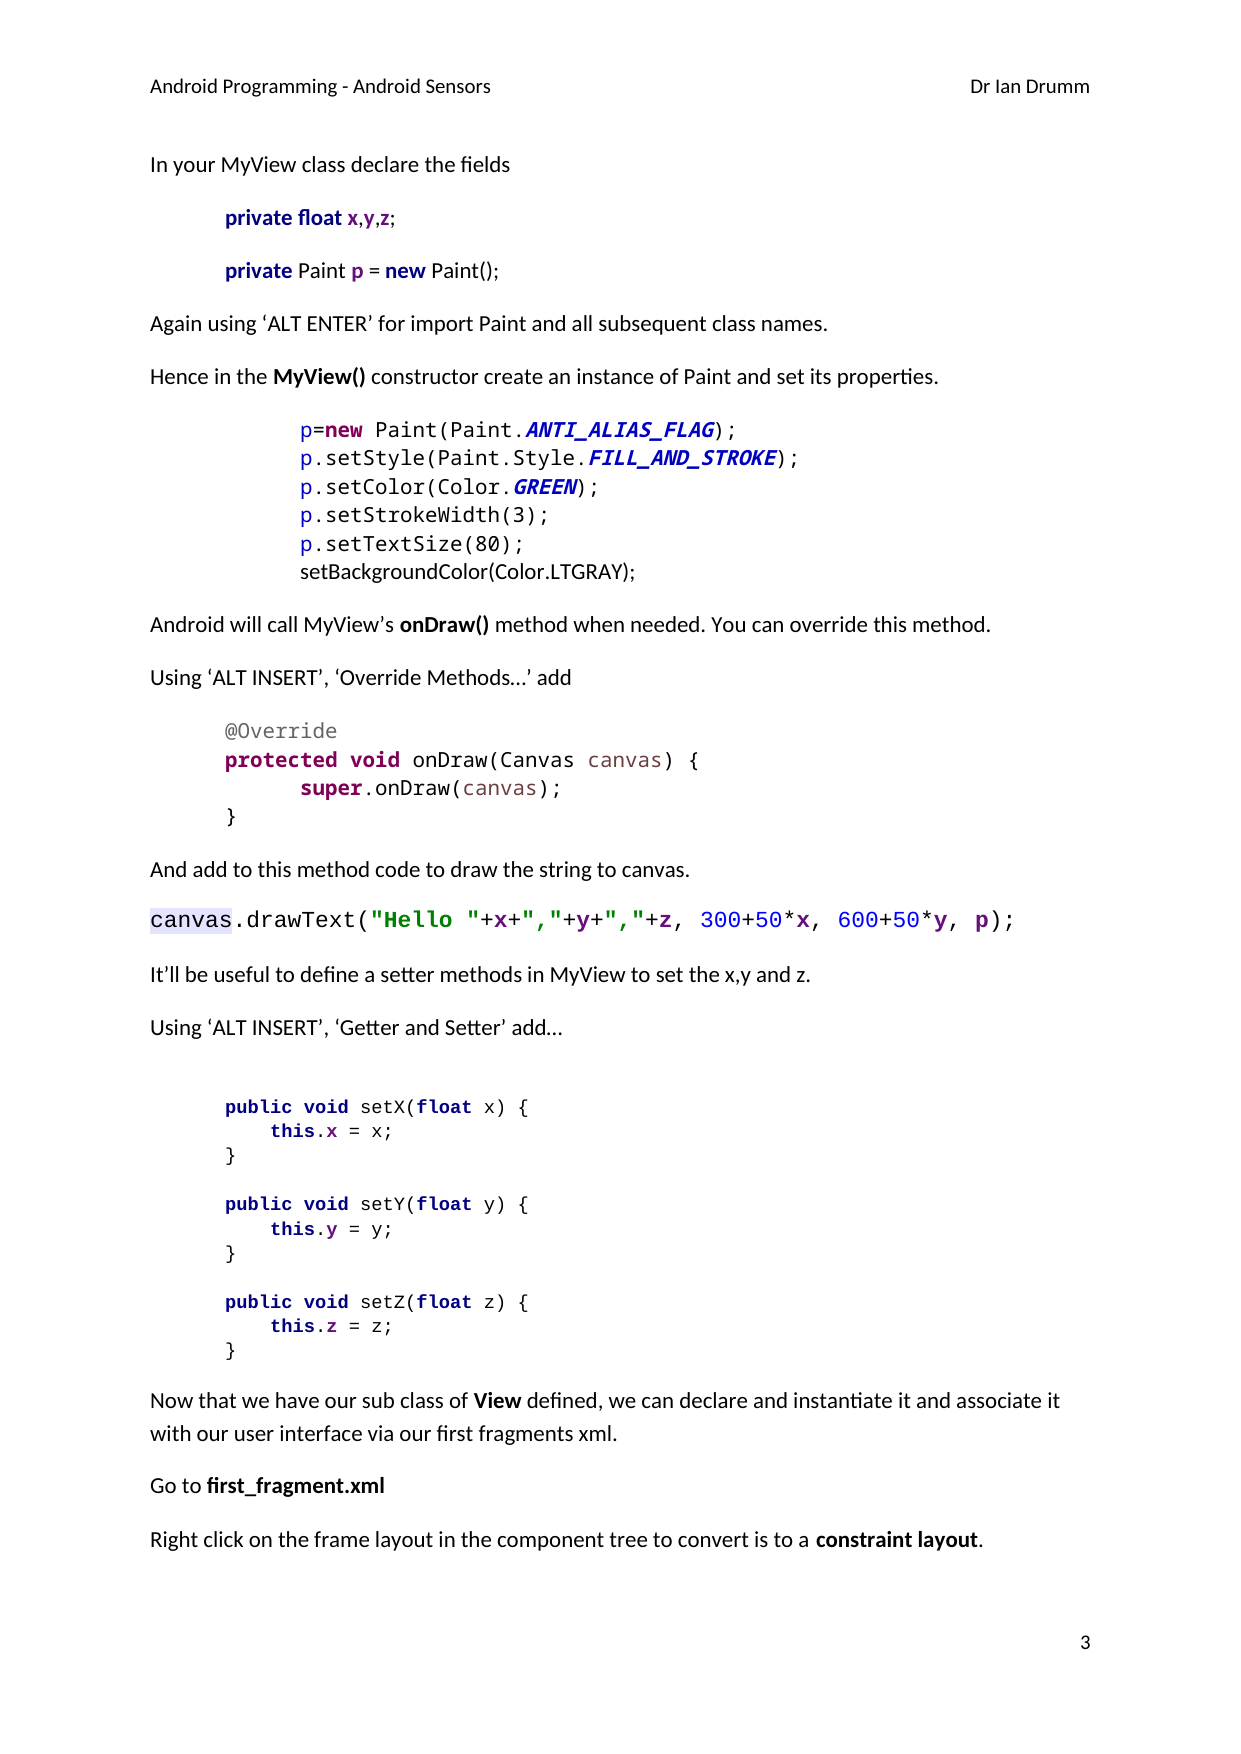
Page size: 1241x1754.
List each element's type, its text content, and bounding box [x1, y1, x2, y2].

text It’ll be useful to define a setter methods in MyView to set the x,y and z. [150, 960, 1090, 988]
text canvas.drawText("Hello "+x+","+y+","+z, 300+50*x, 600+50*y, p); [232, 908, 1090, 934]
text super.onDraw(canvas); [150, 773, 1090, 802]
text Android will call MyView’s onDraw() method when needed. You can override this method. [150, 610, 1090, 638]
text Using ‘ALT INSERT’, ‘Override Methods…’ add [150, 663, 1090, 691]
text p=new Paint(Paint.ANTI_ALIAS_FLAG); [150, 415, 1090, 443]
text p.setStrokeWidth(3); [150, 500, 1090, 529]
text public void setX(float x) { this.x = x; } public void setY(float y) { this.y = y; } public void setZ(float z) { this.z = z; } [225, 1066, 1090, 1362]
text setBackgroundColor(Color.LTGRAY); [150, 557, 1090, 585]
text Go to first_fragment.xml [150, 1472, 1090, 1500]
text private float x,y,z; [150, 203, 1090, 231]
text And add to this method code to draw the string to canvas. [150, 855, 1090, 883]
text Again using ‘ALT ENTER’ for import Paint and all subsequent class names. [150, 309, 1090, 337]
text p.setColor(Color.GREEN); [150, 472, 1090, 500]
text Using ‘ALT INSERT’, ‘Getter and Setter’ add… [150, 1013, 1090, 1041]
text private Paint p = new Paint(); [150, 256, 1090, 284]
text @Override [150, 716, 1090, 745]
text protected void onDraw(Canvas canvas) { [150, 745, 1090, 773]
text p.setTextSize(80); [150, 529, 1090, 557]
text In your MyView class declare the fields [150, 150, 1090, 178]
text Hence in the MyView() constructor create an instance of Paint and set its properties. [150, 362, 1090, 390]
text Now that we have our sub class of View defined, we can declare and instantiate it and associate it with our user interface via our first fragments xml. [150, 1386, 1090, 1447]
text p.setStyle(Paint.Style.FILL_AND_STROKE); [150, 443, 1090, 472]
text } [150, 802, 1090, 830]
text Right click on the frame layout in the component tree to convert is to a constraint layout. [150, 1525, 1090, 1553]
